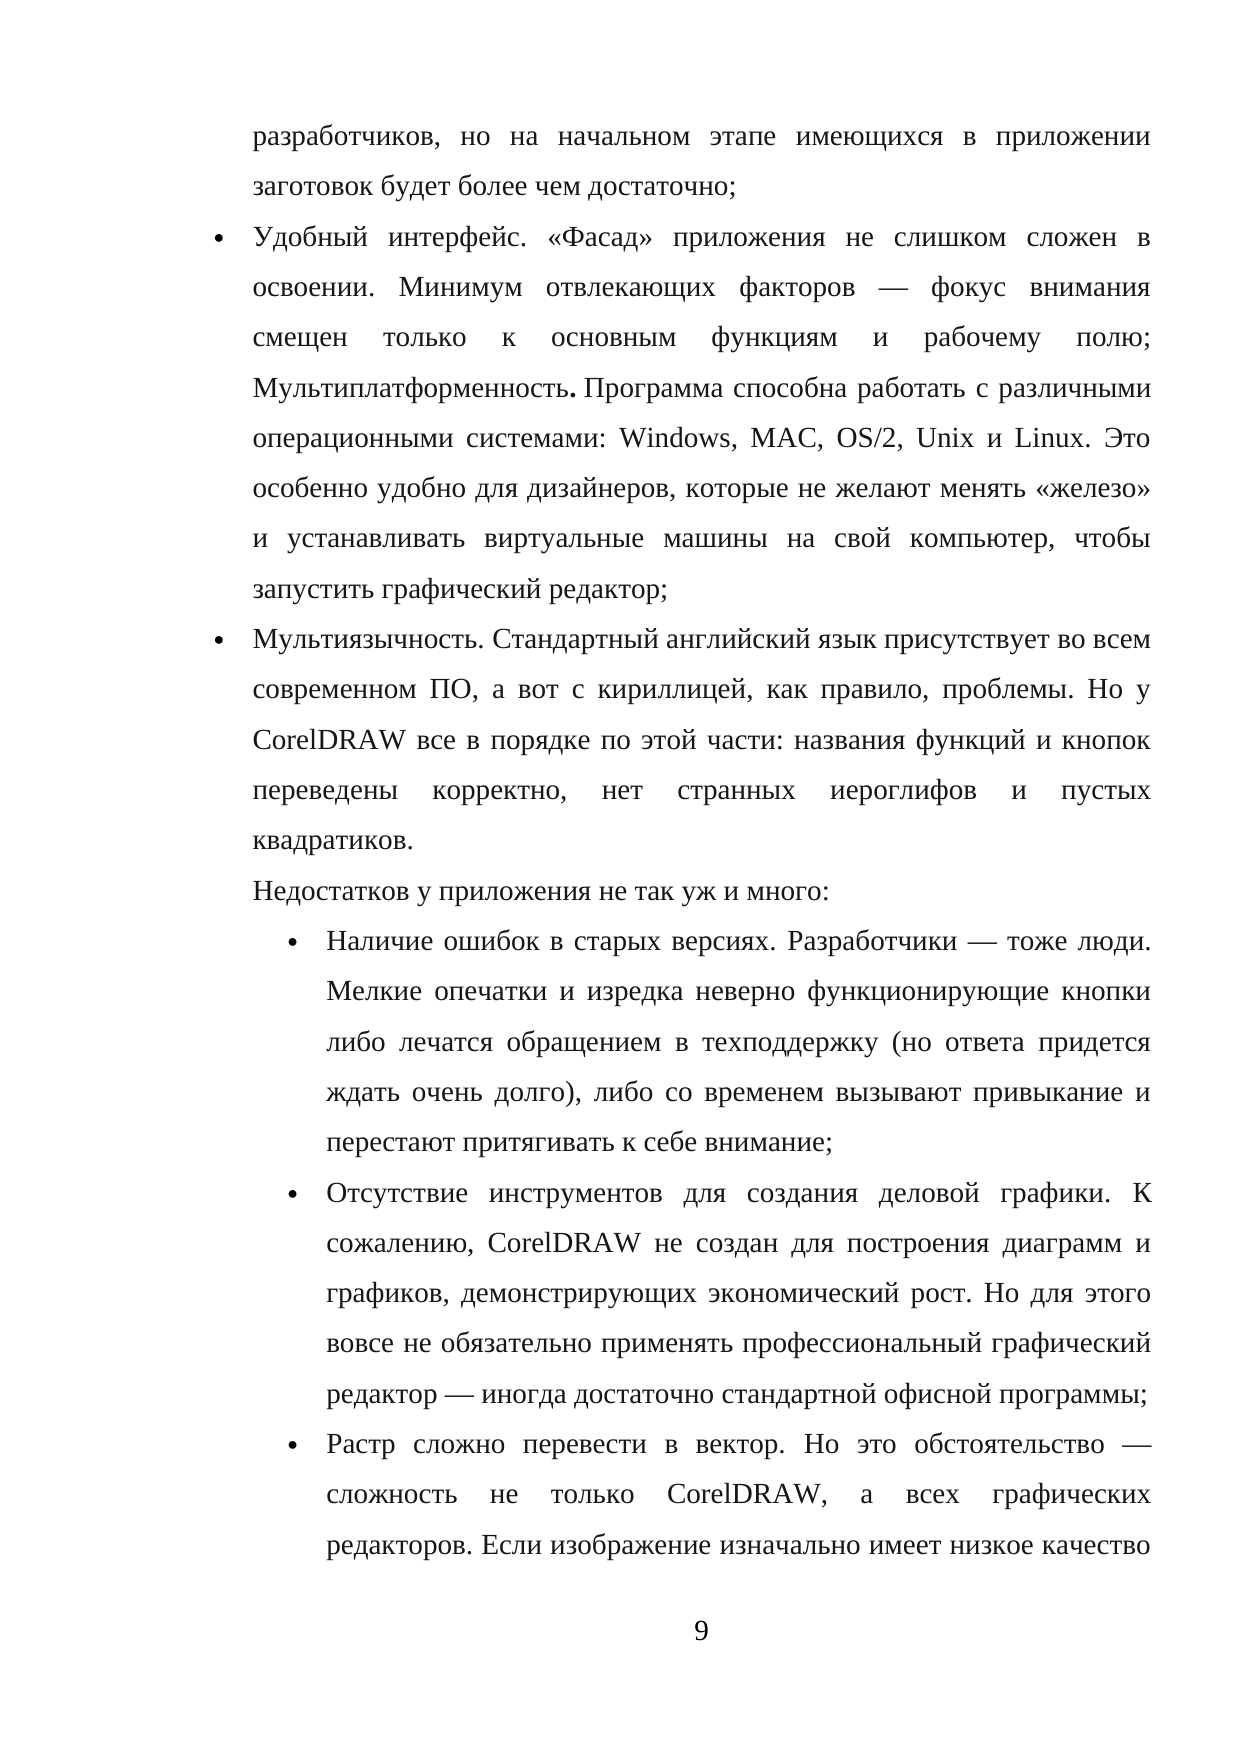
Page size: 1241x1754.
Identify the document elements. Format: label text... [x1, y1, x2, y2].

list Мультиязычность. Стандартный английский язык присутствует во всем современном ПО, а вот с кириллицей, как правило, проблемы. Но у CorelDRAW все в порядке по этой части: названия функций и кнопок переведены корректно, нет странных иероглифов и пустых квадратиков. [215, 621, 1152, 856]
list Наличие ошибок в старых версиях. Разработчики — тоже люди. Мелкие опечатки и изредка неверно функционирующие кнопки либо лечатся обращением в техподдержку (но ответа придется ждать очень долго), либо со временем вызывают привыкание и перестают притягивать к себе внимание; [288, 923, 1152, 1158]
list Отсутствие инструментов для создания деловой графики. К сожалению, CorelDRAW не создан для построения диаграмм и графиков, демонстрирующих экономический рост. Но для этого вовсе не обязательно применять профессиональный графический редактор — иногда достаточно стандартной офисной программы; [288, 1175, 1152, 1409]
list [288, 1426, 1152, 1560]
list Удобный интерфейс. «Фасад» приложения не слишком сложен в освоении. Минимум отвлекающих факторов — фокус внимания смещен только к основным функциям и рабочему полю; Мультиплатформенность. Программа способна работать с различными операционными системами: Windows, MAC, OS/2, Unix и Linux. Это особенно удобно для дизайнеров, которые не желают менять «железо» и устанавливать виртуальные машины на свой компьютер, чтобы запустить графический редактор; [215, 219, 1152, 604]
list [215, 118, 1152, 202]
list Недостатков у приложения не так уж и много: [252, 873, 1152, 906]
